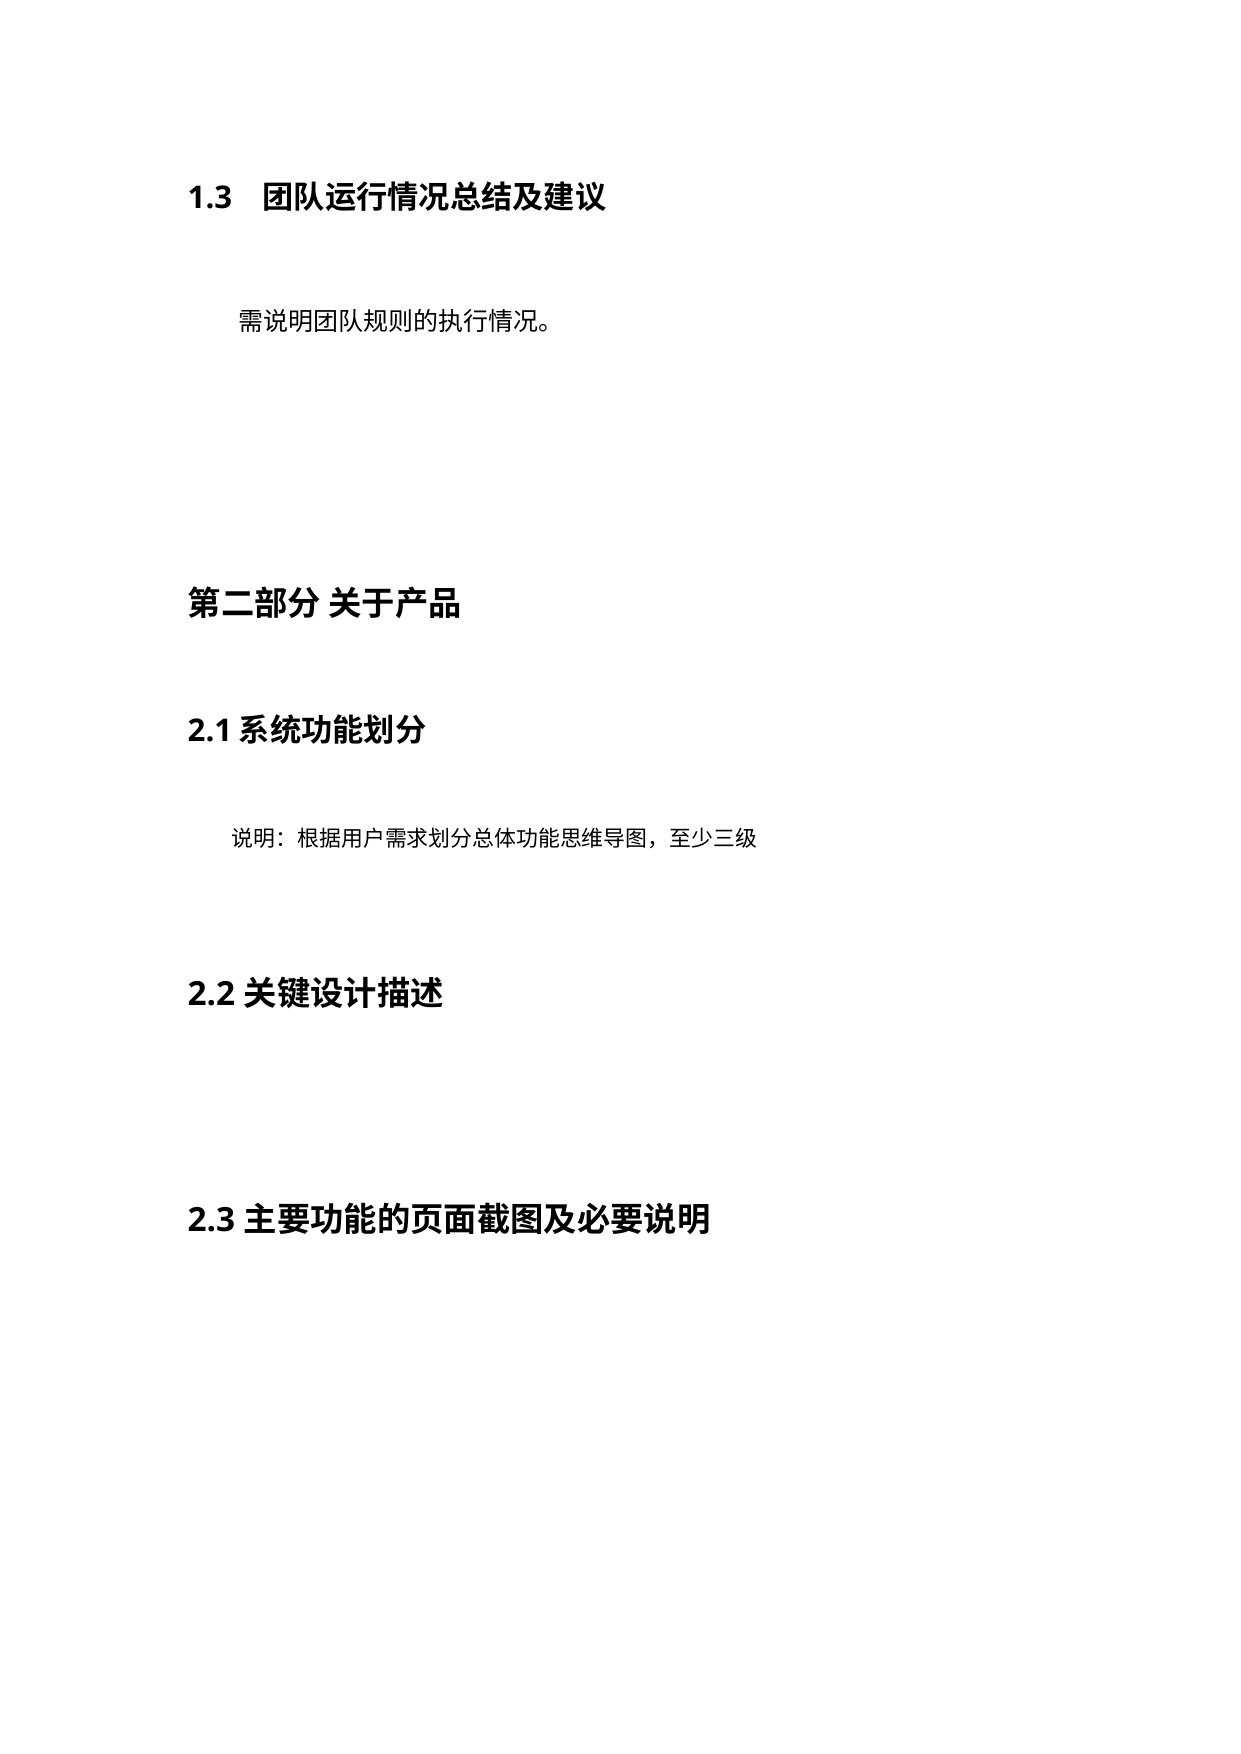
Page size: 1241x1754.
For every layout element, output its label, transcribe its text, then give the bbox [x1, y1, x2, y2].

subtitle 2.3 主要功能的页面截图及必要说明 [187, 1185, 1053, 1250]
subtitle 2.1系统功能划分 [187, 696, 1053, 761]
subtitle 2.2 关键设计描述 [187, 958, 1053, 1023]
text 需说明团队规则的执行情况。 [187, 287, 1053, 352]
subtitle 第二部分 关于产品 [187, 568, 1053, 633]
text 说明：根据用户需求划分总体功能思维导图，至少三级 [187, 821, 1053, 853]
subtitle 团队运行情况总结及建议 [187, 162, 1053, 227]
